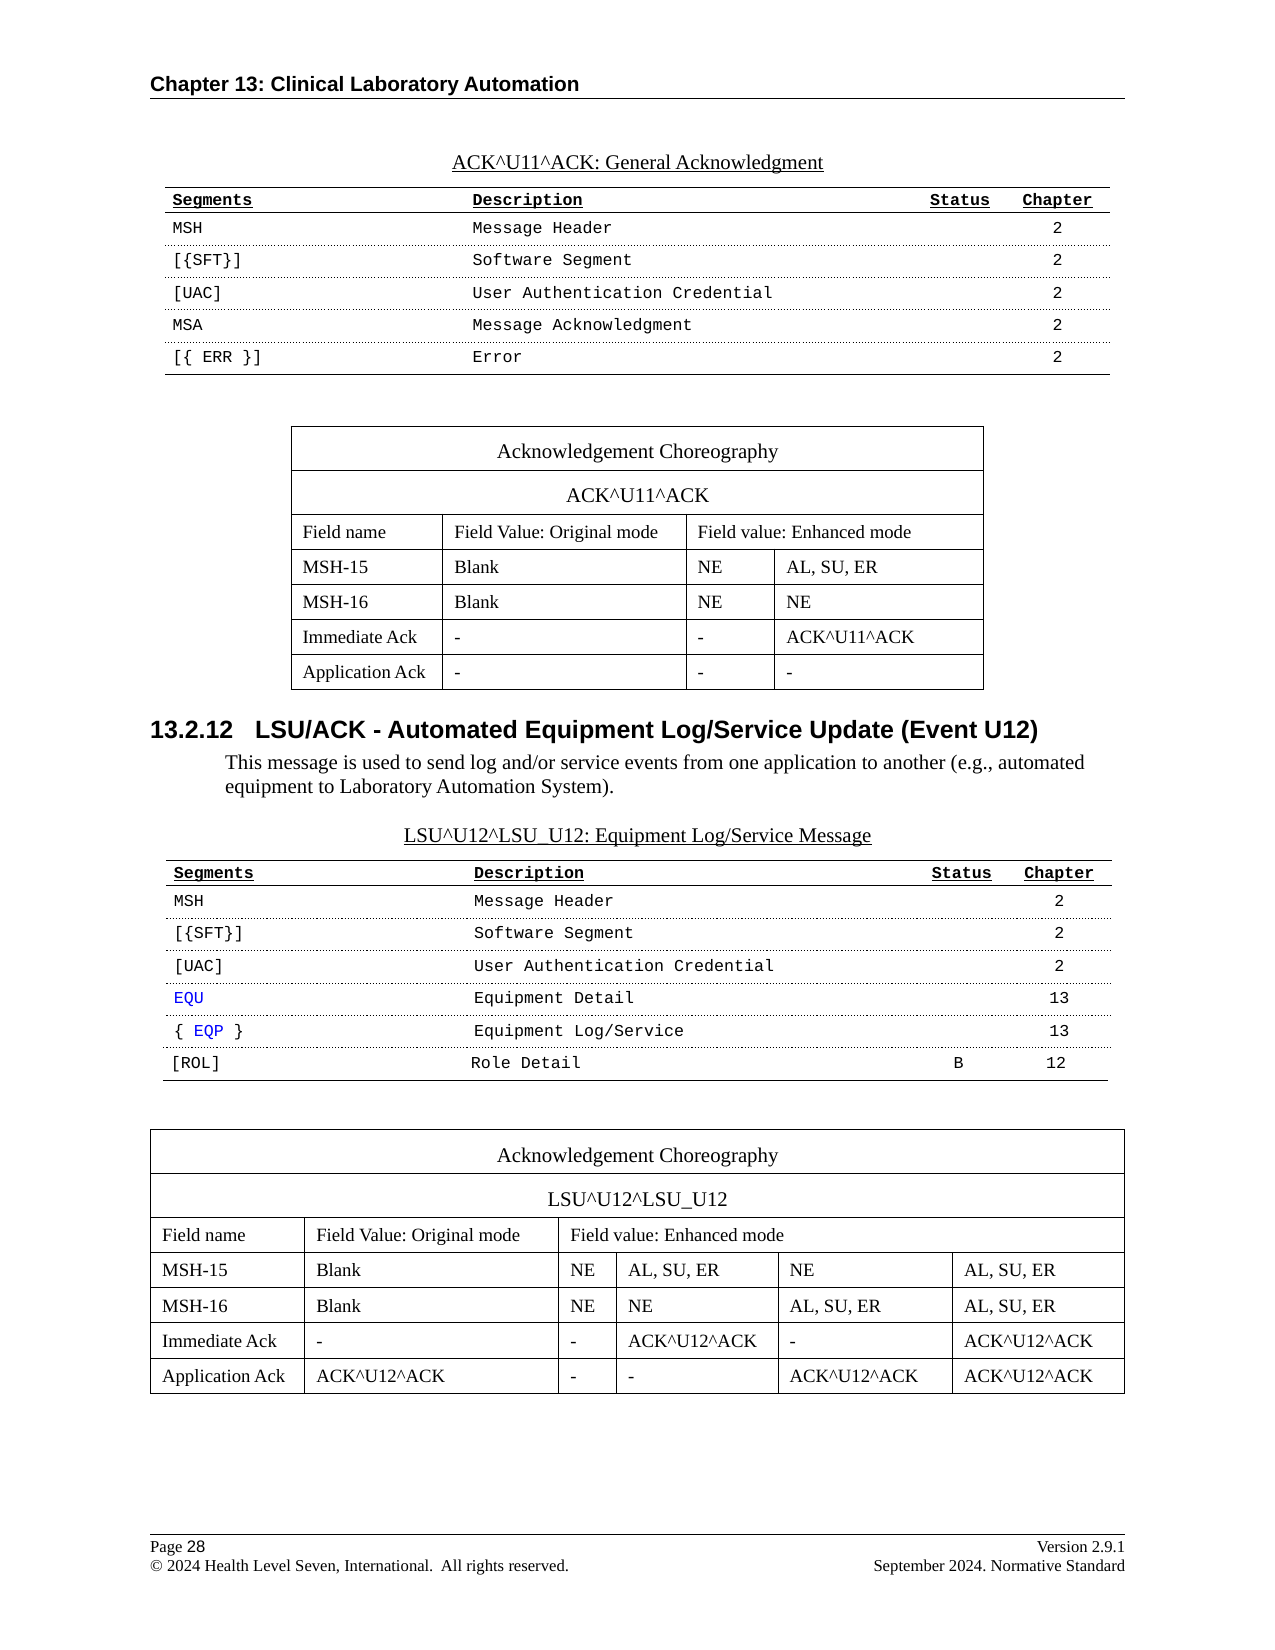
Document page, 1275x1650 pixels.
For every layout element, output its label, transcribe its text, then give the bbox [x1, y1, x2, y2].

table_cell { EQP } [166, 1015, 467, 1047]
table_cell - [559, 1323, 616, 1357]
table_cell LSU^U12^LSU_U12 [151, 1174, 1124, 1217]
table_cell 13 [1007, 1015, 1112, 1047]
table_cell - [779, 1323, 952, 1357]
table_cell Message Acknowledgment [465, 309, 915, 342]
table_cell [917, 1015, 1007, 1047]
table_header Segments [165, 188, 465, 212]
table_cell Immediate Ack [292, 620, 442, 654]
table_cell MSA [165, 309, 465, 342]
table_cell [UAC] [166, 950, 467, 982]
table_header Chapter [1005, 188, 1110, 212]
table_cell - [617, 1359, 778, 1392]
table_cell [{ ERR }] [165, 342, 465, 374]
table_cell Field value: Enhanced mode [687, 515, 983, 548]
table_cell NE [617, 1288, 778, 1322]
table_cell Blank [443, 550, 686, 584]
table_cell 2 [1007, 950, 1112, 982]
table_cell - [687, 655, 774, 689]
table_cell [917, 918, 1007, 950]
table_cell Message Header [467, 886, 917, 918]
table_cell NE [687, 550, 774, 584]
table_cell EQU [166, 983, 467, 1015]
table_cell [915, 277, 1005, 309]
table_cell MSH-16 [292, 585, 442, 619]
table_cell - [559, 1359, 616, 1392]
table_cell MSH-15 [151, 1253, 304, 1287]
table_cell Field name [151, 1218, 304, 1252]
table_cell User Authentication Credential [467, 950, 917, 982]
table_cell AL, SU, ER [953, 1253, 1124, 1287]
table_cell ACK^U11^ACK [292, 471, 983, 513]
table_cell NE [775, 585, 983, 619]
table_header Description [465, 188, 915, 212]
subtitle LSU/ACK - Automated Equipment Log/Service Update (Event U12) [150, 715, 1125, 744]
text ACK^U11^ACK: General Acknowledgment [150, 150, 1125, 174]
table_header Status [917, 861, 1007, 885]
table_cell Equipment Log/Service [467, 1015, 917, 1047]
table_cell Field value: Enhanced mode [559, 1218, 1124, 1252]
table_cell 2 [1005, 277, 1110, 309]
table_cell MSH [165, 213, 465, 244]
table_cell Immediate Ack [151, 1323, 304, 1357]
table_cell AL, SU, ER [617, 1253, 778, 1287]
table_cell 2 [1005, 342, 1110, 374]
table_cell ACK^U12^ACK [953, 1359, 1124, 1392]
text This message is used to send log and/or service events from one application to another (e.g., automated equipment to Laboratory Automation System). [225, 750, 1125, 798]
table_cell AL, SU, ER [953, 1288, 1124, 1322]
table_cell [UAC] [165, 277, 465, 309]
table_cell 12 [1003, 1047, 1108, 1080]
table_cell Field Value: Original mode [443, 515, 686, 548]
table_header Chapter [1007, 861, 1112, 885]
table_cell - [443, 620, 686, 654]
table_cell Software Segment [465, 245, 915, 277]
table_cell ACK^U12^ACK [779, 1359, 952, 1392]
table_cell [915, 245, 1005, 277]
table_cell B [913, 1047, 1003, 1080]
table_cell ACK^U12^ACK [617, 1323, 778, 1357]
table_cell NE [687, 585, 774, 619]
table_cell 2 [1005, 245, 1110, 277]
table_cell - [775, 655, 983, 689]
table_cell NE [779, 1253, 952, 1287]
table_cell Field Value: Original mode [305, 1218, 558, 1252]
table_cell [917, 886, 1007, 918]
table_cell MSH-15 [292, 550, 442, 584]
table_cell Message Header [465, 213, 915, 244]
table_cell [915, 213, 1005, 244]
table_cell - [443, 655, 686, 689]
table_header Acknowledgement Choreography [151, 1130, 1124, 1173]
table_cell Role Detail [463, 1047, 913, 1080]
table_cell Blank [443, 585, 686, 619]
table_cell [917, 950, 1007, 982]
table_cell ACK^U12^ACK [305, 1359, 558, 1392]
table_cell Blank [305, 1253, 558, 1287]
table_cell - [305, 1323, 558, 1357]
table_cell ACK^U12^ACK [953, 1323, 1124, 1357]
table_cell Equipment Detail [467, 983, 917, 1015]
table_cell AL, SU, ER [775, 550, 983, 584]
table_cell Field name [292, 515, 442, 548]
table_cell Error [465, 342, 915, 374]
table_cell 2 [1007, 886, 1112, 918]
table_cell NE [559, 1288, 616, 1322]
table_cell [915, 342, 1005, 374]
table_cell 13 [1007, 983, 1112, 1015]
table_cell Blank [305, 1288, 558, 1322]
table_cell AL, SU, ER [779, 1288, 952, 1322]
table_cell 2 [1005, 213, 1110, 244]
text LSU^U12^LSU_U12: Equipment Log/Service Message [150, 823, 1125, 847]
table_cell NE [559, 1253, 616, 1287]
table_cell [{SFT}] [166, 918, 467, 950]
table_header Description [467, 861, 917, 885]
table_cell 2 [1007, 918, 1112, 950]
table_cell MSH-16 [151, 1288, 304, 1322]
table_cell - [687, 620, 774, 654]
table_header Segments [166, 861, 467, 885]
table_cell MSH [166, 886, 467, 918]
table_cell Software Segment [467, 918, 917, 950]
table_cell [915, 309, 1005, 342]
table_cell Application Ack [292, 655, 442, 689]
table_cell [ROL] [163, 1047, 463, 1080]
table_cell Application Ack [151, 1359, 304, 1392]
table_cell [{SFT}] [165, 245, 465, 277]
table_cell User Authentication Credential [465, 277, 915, 309]
table_cell ACK^U11^ACK [775, 620, 983, 654]
table_cell 2 [1005, 309, 1110, 342]
table_cell [917, 983, 1007, 1015]
table_header Status [915, 188, 1005, 212]
table_header Acknowledgement Choreography [292, 427, 983, 469]
